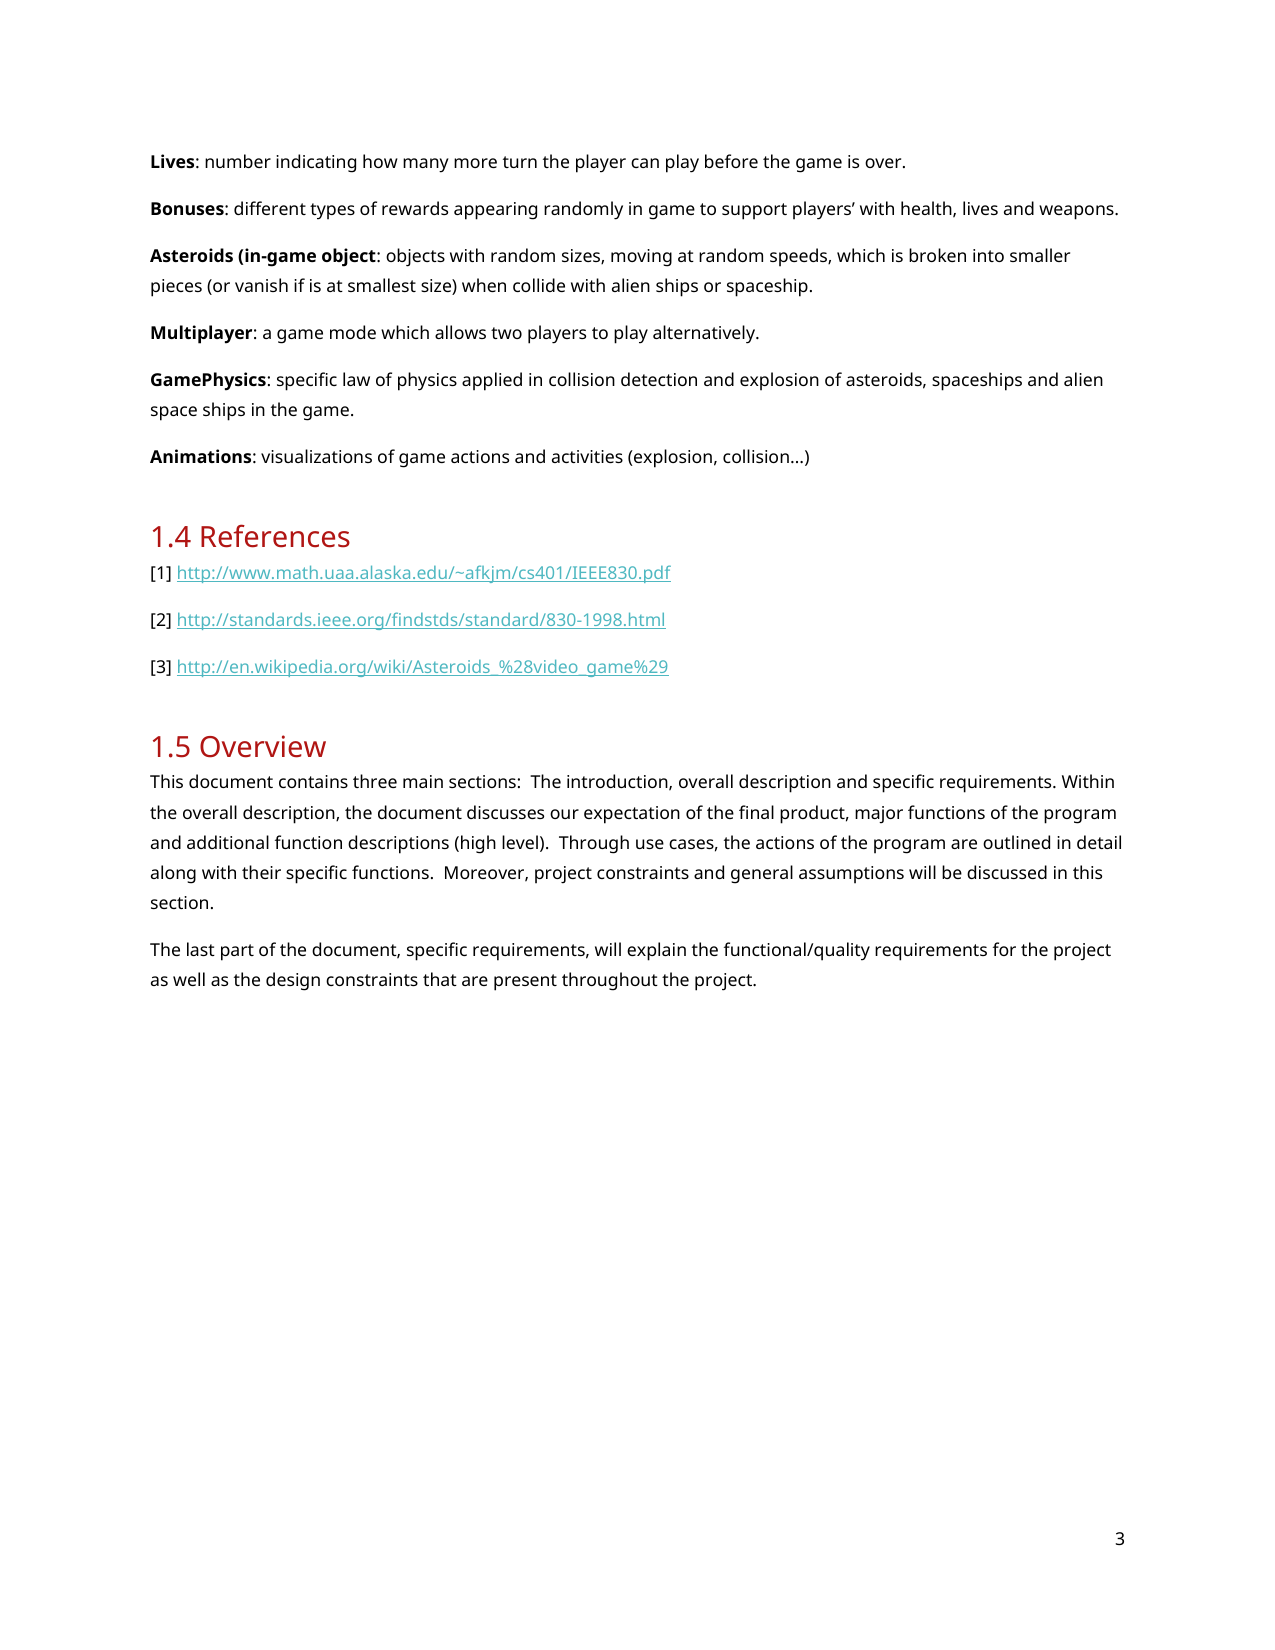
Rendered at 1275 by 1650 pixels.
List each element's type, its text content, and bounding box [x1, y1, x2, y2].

subtitle 1.5 Overview [150, 726, 1125, 766]
text Asteroids (in-game object: objects with random sizes, moving at random speeds, which is broken into smaller pieces (or vanish if is at smallest size) when collide with alien ships or spaceship. [150, 244, 1125, 298]
text The last part of the document, specific requirements, will explain the functional/quality requirements for the project as well as the design constraints that are present throughout the project. [150, 938, 1125, 992]
text [2] http://standards.ieee.org/findstds/standard/830-1998.html [150, 607, 1125, 632]
text Bonuses: different types of rewards appearing randomly in game to support players’ with health, lives and weapons. [150, 197, 1125, 221]
text GamePhysics: specific law of physics applied in collision detection and explosion of asteroids, spaceships and alien space ships in the game. [150, 368, 1125, 422]
text [3] http://en.wikipedia.org/wiki/Asteroids_%28video_game%29 [150, 654, 1125, 678]
text This document contains three main sections: The introduction, overall description and specific requirements. Within the overall description, the document discusses our expectation of the final product, major functions of the program and additional function descriptions (high level). Through use cases, the actions of the program are outlined in detail along with their specific functions. Moreover, project constraints and general assumptions will be discussed in this section. [150, 770, 1125, 915]
text Multiplayer: a game mode which allows two players to play alternatively. [150, 321, 1125, 345]
subtitle 1.4 References [150, 517, 1125, 556]
text [1] http://www.math.uaa.alaska.edu/~afkjm/cs401/IEEE830.pdf [150, 561, 1125, 585]
text Lives: number indicating how many more turn the player can play before the game is over. [150, 150, 1125, 174]
text Animations: visualizations of game actions and activities (explosion, collision…) [150, 445, 1125, 469]
